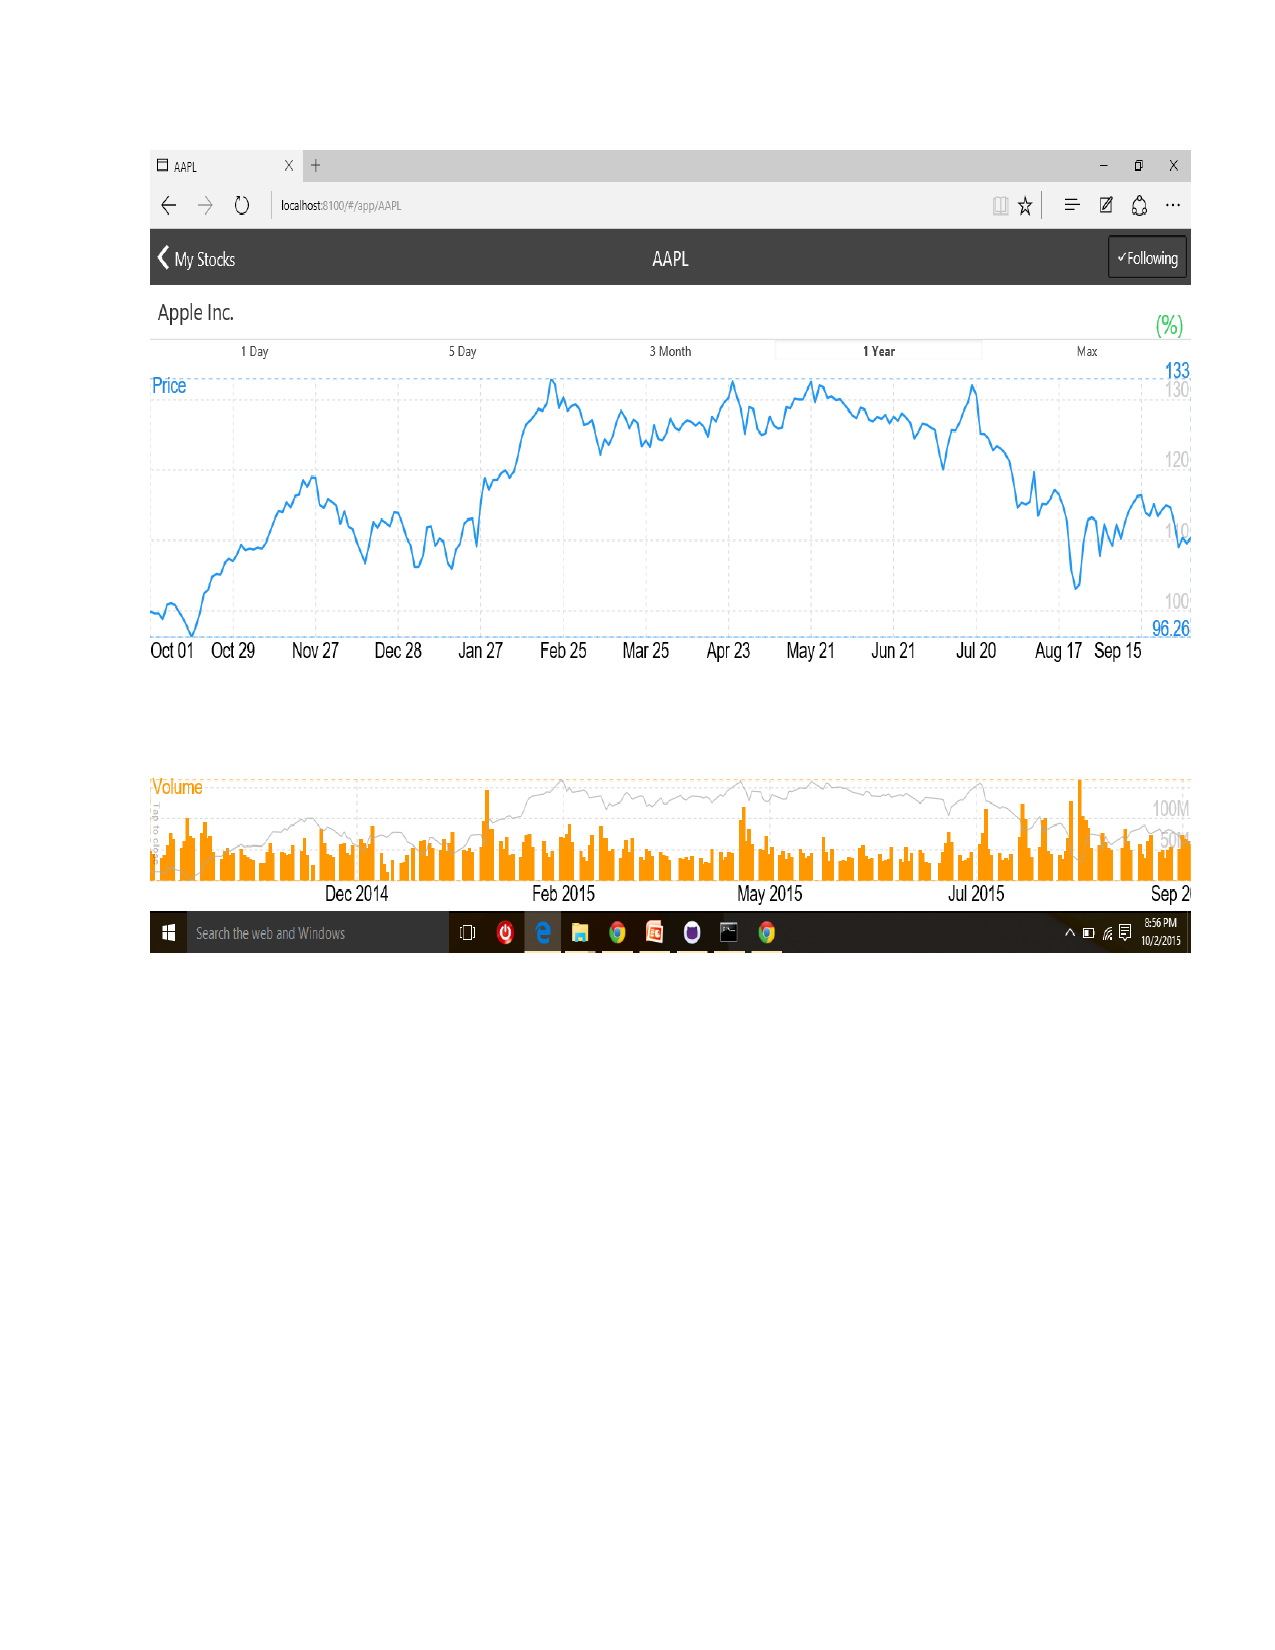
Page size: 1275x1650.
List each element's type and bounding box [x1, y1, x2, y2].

picture [150, 150, 1197, 956]
